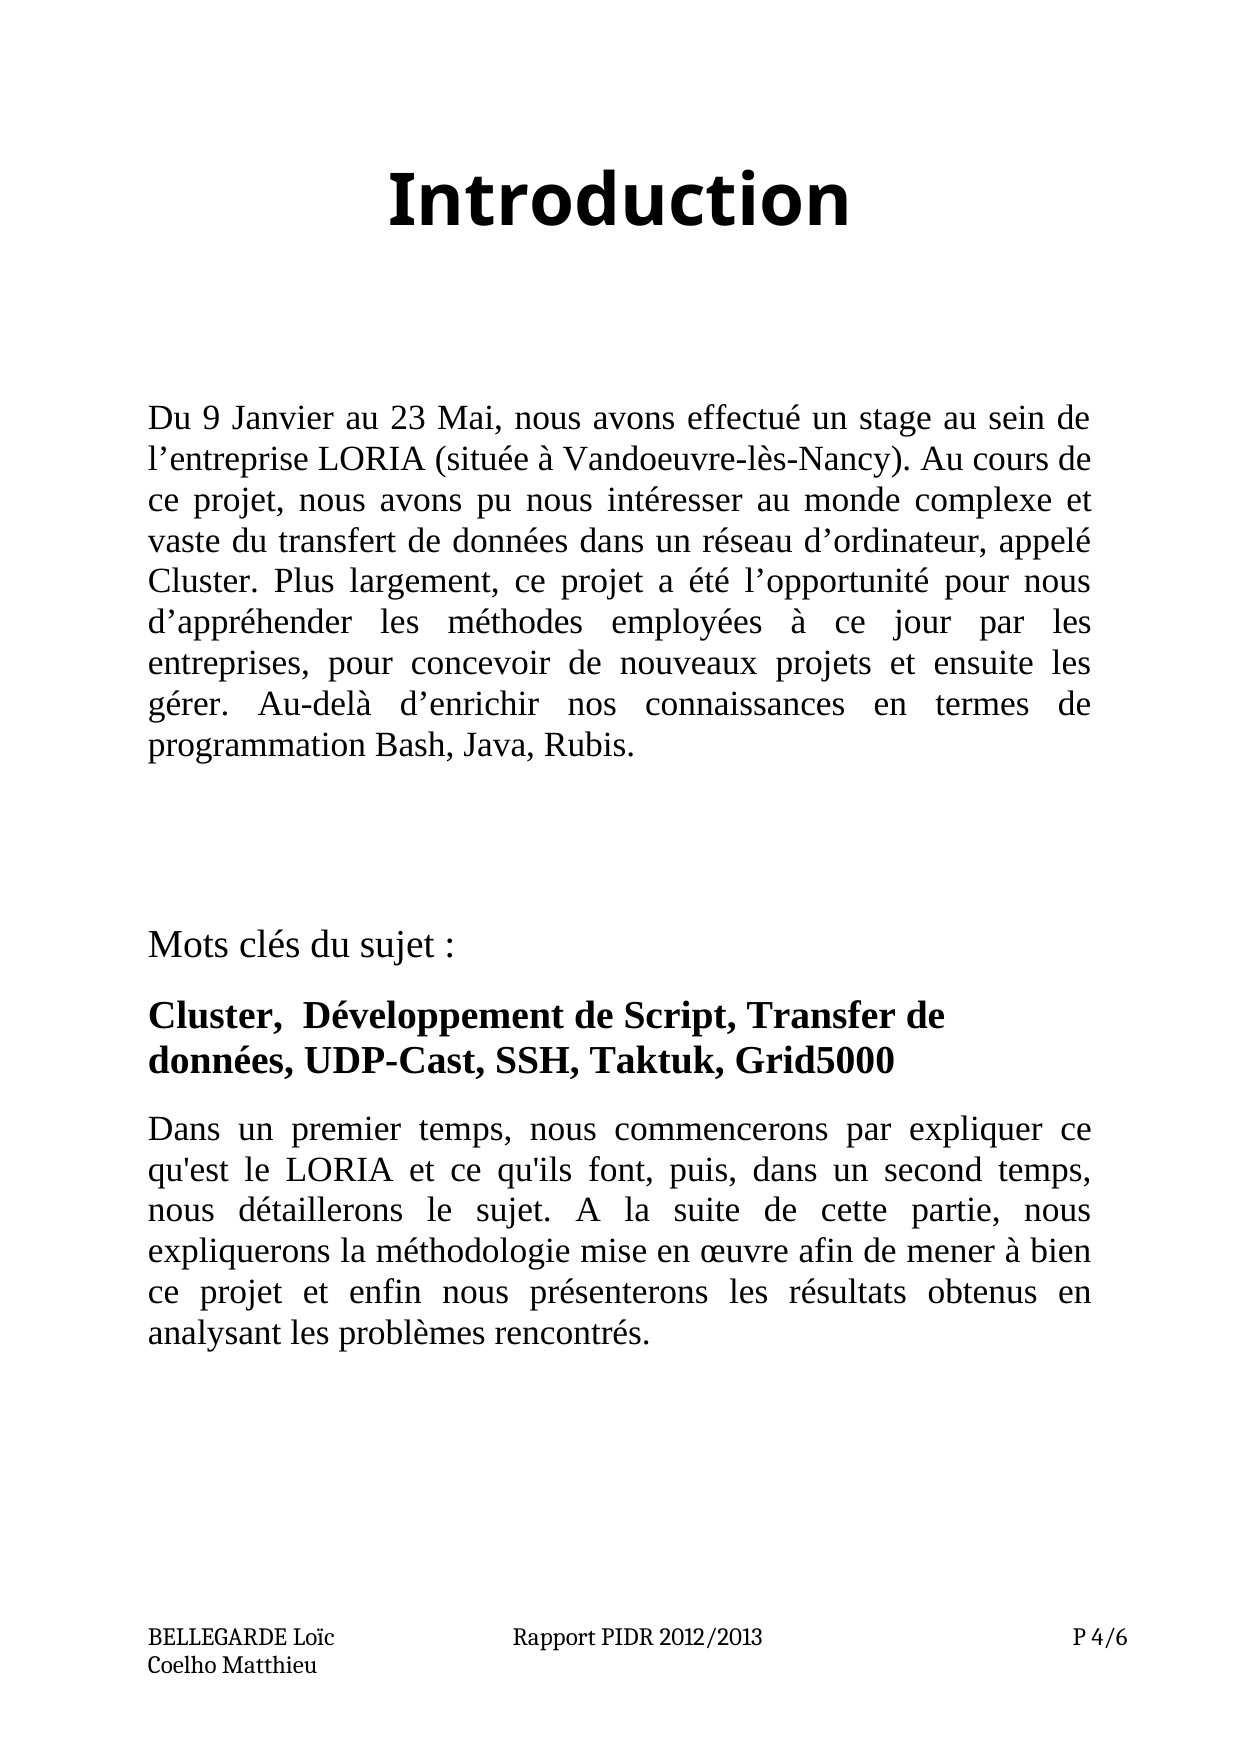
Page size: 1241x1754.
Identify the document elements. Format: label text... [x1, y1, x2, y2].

text Mots clés du sujet : [148, 921, 1093, 966]
text Introduction [148, 148, 1093, 247]
text Du 9 Janvier au 23 Mai, nous avons effectué un stage au sein de l’entreprise LORIA (située à Vandoeuvre-lès-Nancy). Au cours de ce projet, nous avons pu nous intéresser au monde complexe et vaste du transfert de données dans un réseau d’ordinateur, appelé Cluster. Plus largement, ce projet a été l’opportunité pour nous d’appréhender les méthodes employées à ce jour par les entreprises, pour concevoir de nouveaux projets et ensuite les gérer. Au-delà d’enrichir nos connaissances en termes de programmation Bash, Java, Rubis. [148, 396, 1093, 764]
text Dans un premier temps, nous commencerons par expliquer ce qu'est le LORIA et ce qu'ils font, puis, dans un second temps, nous détaillerons le sujet. A la suite de cette partie, nous expliquerons la méthodologie mise en œuvre afin de mener à bien ce projet et enfin nous présenterons les résultats obtenus en analysant les problèmes rencontrés. [148, 1107, 1093, 1352]
text Cluster, Développement de Script, Transfer de données, UDP-Cast, SSH, Taktuk, Grid5000 [148, 991, 1093, 1082]
